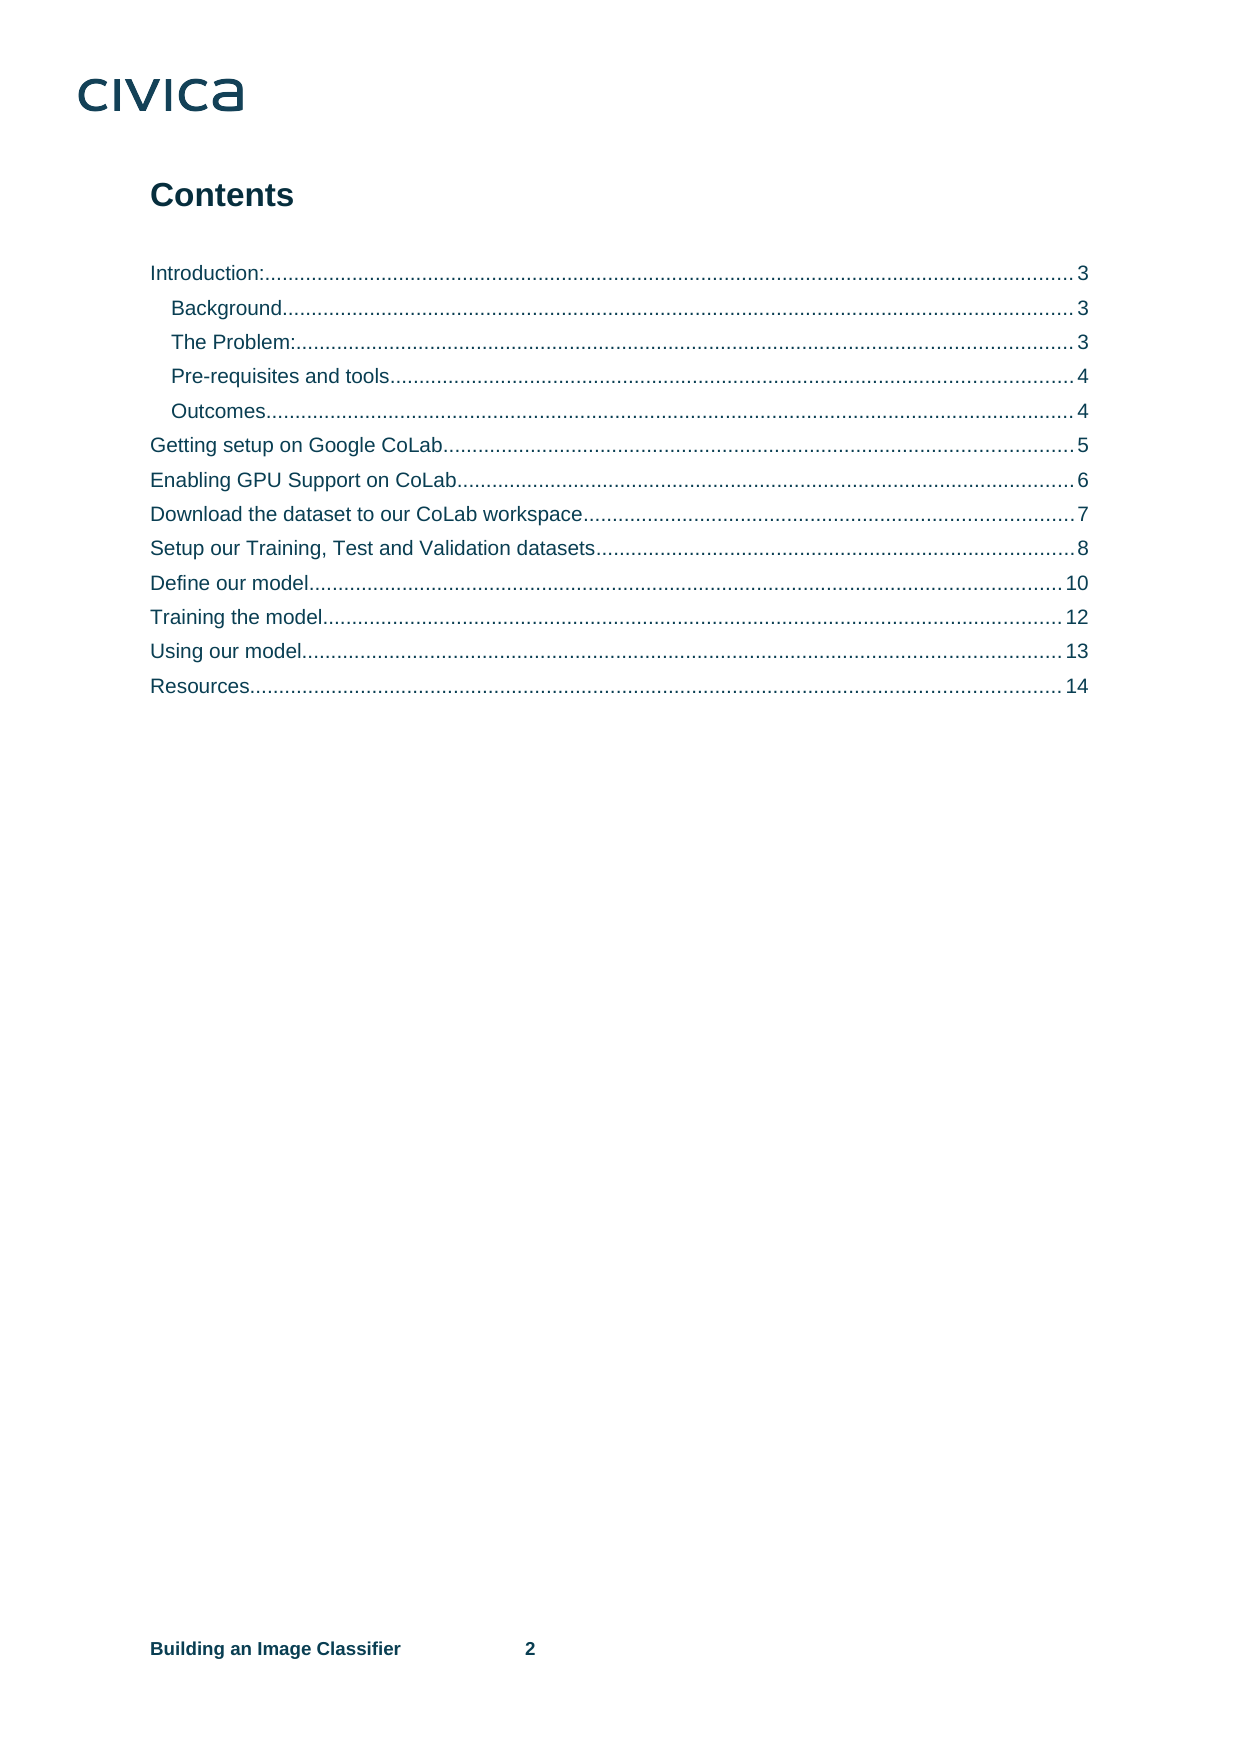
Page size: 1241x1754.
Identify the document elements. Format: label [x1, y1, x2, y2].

picture [42, 42, 279, 148]
